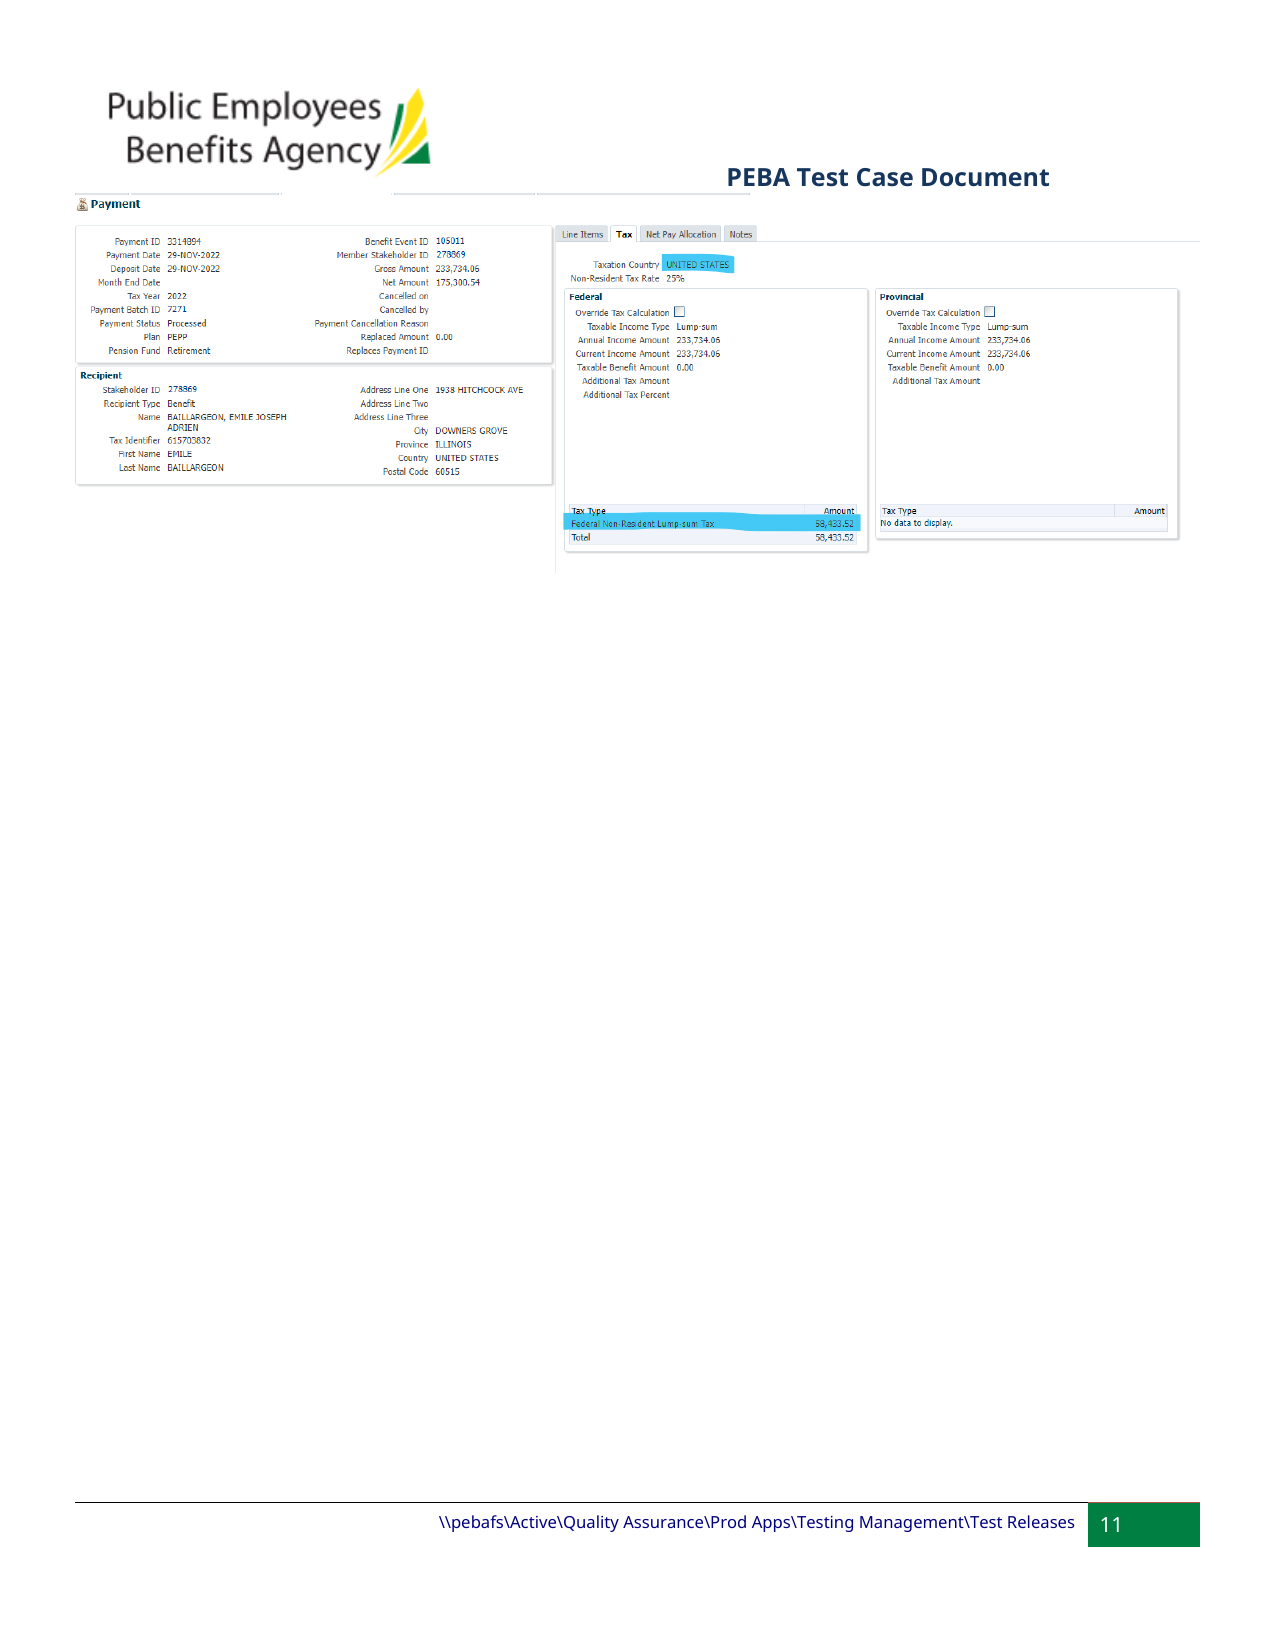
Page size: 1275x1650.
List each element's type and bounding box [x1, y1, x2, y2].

picture [75, 75, 457, 186]
picture [75, 193, 1200, 573]
